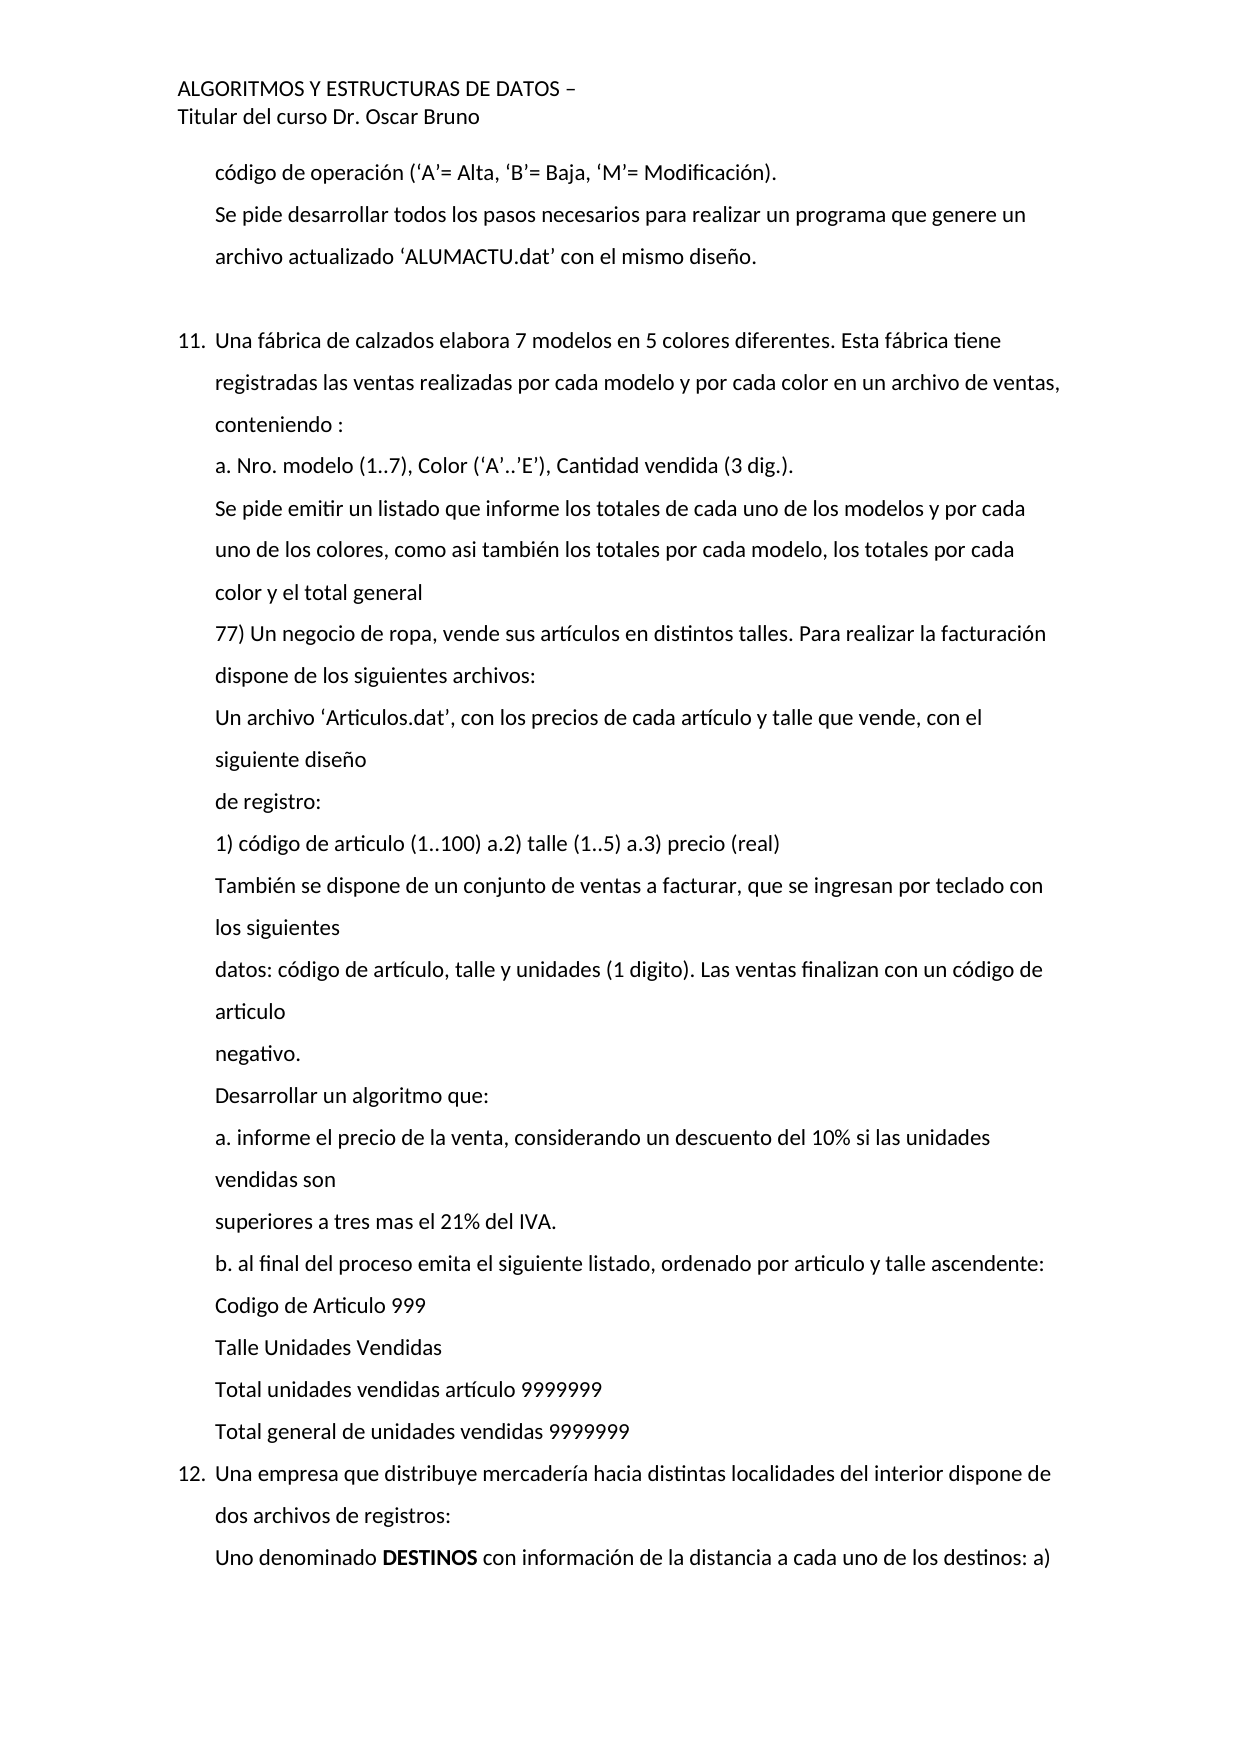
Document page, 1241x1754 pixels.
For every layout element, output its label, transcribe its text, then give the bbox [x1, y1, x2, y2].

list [177, 158, 1063, 270]
list Una fábrica de calzados elabora 7 modelos en 5 colores diferentes. Esta fábrica tiene registradas las ventas realizadas por cada modelo y por cada color en un archivo de ventas, conteniendo : a. Nro. modelo (1..7), Color (‘A’..’E’), Cantidad vendida (3 dig.). Se pide emitir un listado que informe los totales de cada uno de los modelos y por cada uno de los colores, como asi también los totales por cada modelo, los totales por cada color y el total general 77) Un negocio de ropa, vende sus artículos en distintos talles. Para realizar la facturación dispone de los siguientes archivos: Un archivo ‘Articulos.dat’, con los precios de cada artículo y talle que vende, con el siguiente diseño de registro: 1) código de articulo (1..100) a.2) talle (1..5) a.3) precio (real) También se dispone de un conjunto de ventas a facturar, que se ingresan por teclado con los siguientes datos: código de artículo, talle y unidades (1 digito). Las ventas finalizan con un código de articulo negativo. Desarrollar un algoritmo que: a. informe el precio de la venta, considerando un descuento del 10% si las unidades vendidas son superiores a tres mas el 21% del IVA. b. al final del proceso emita el siguiente listado, ordenado por articulo y talle ascendente: Codigo de Articulo 999 Talle Unidades Vendidas Total unidades vendidas artículo 9999999 Total general de unidades vendidas 9999999 [177, 326, 1063, 1445]
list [177, 1459, 1063, 1571]
